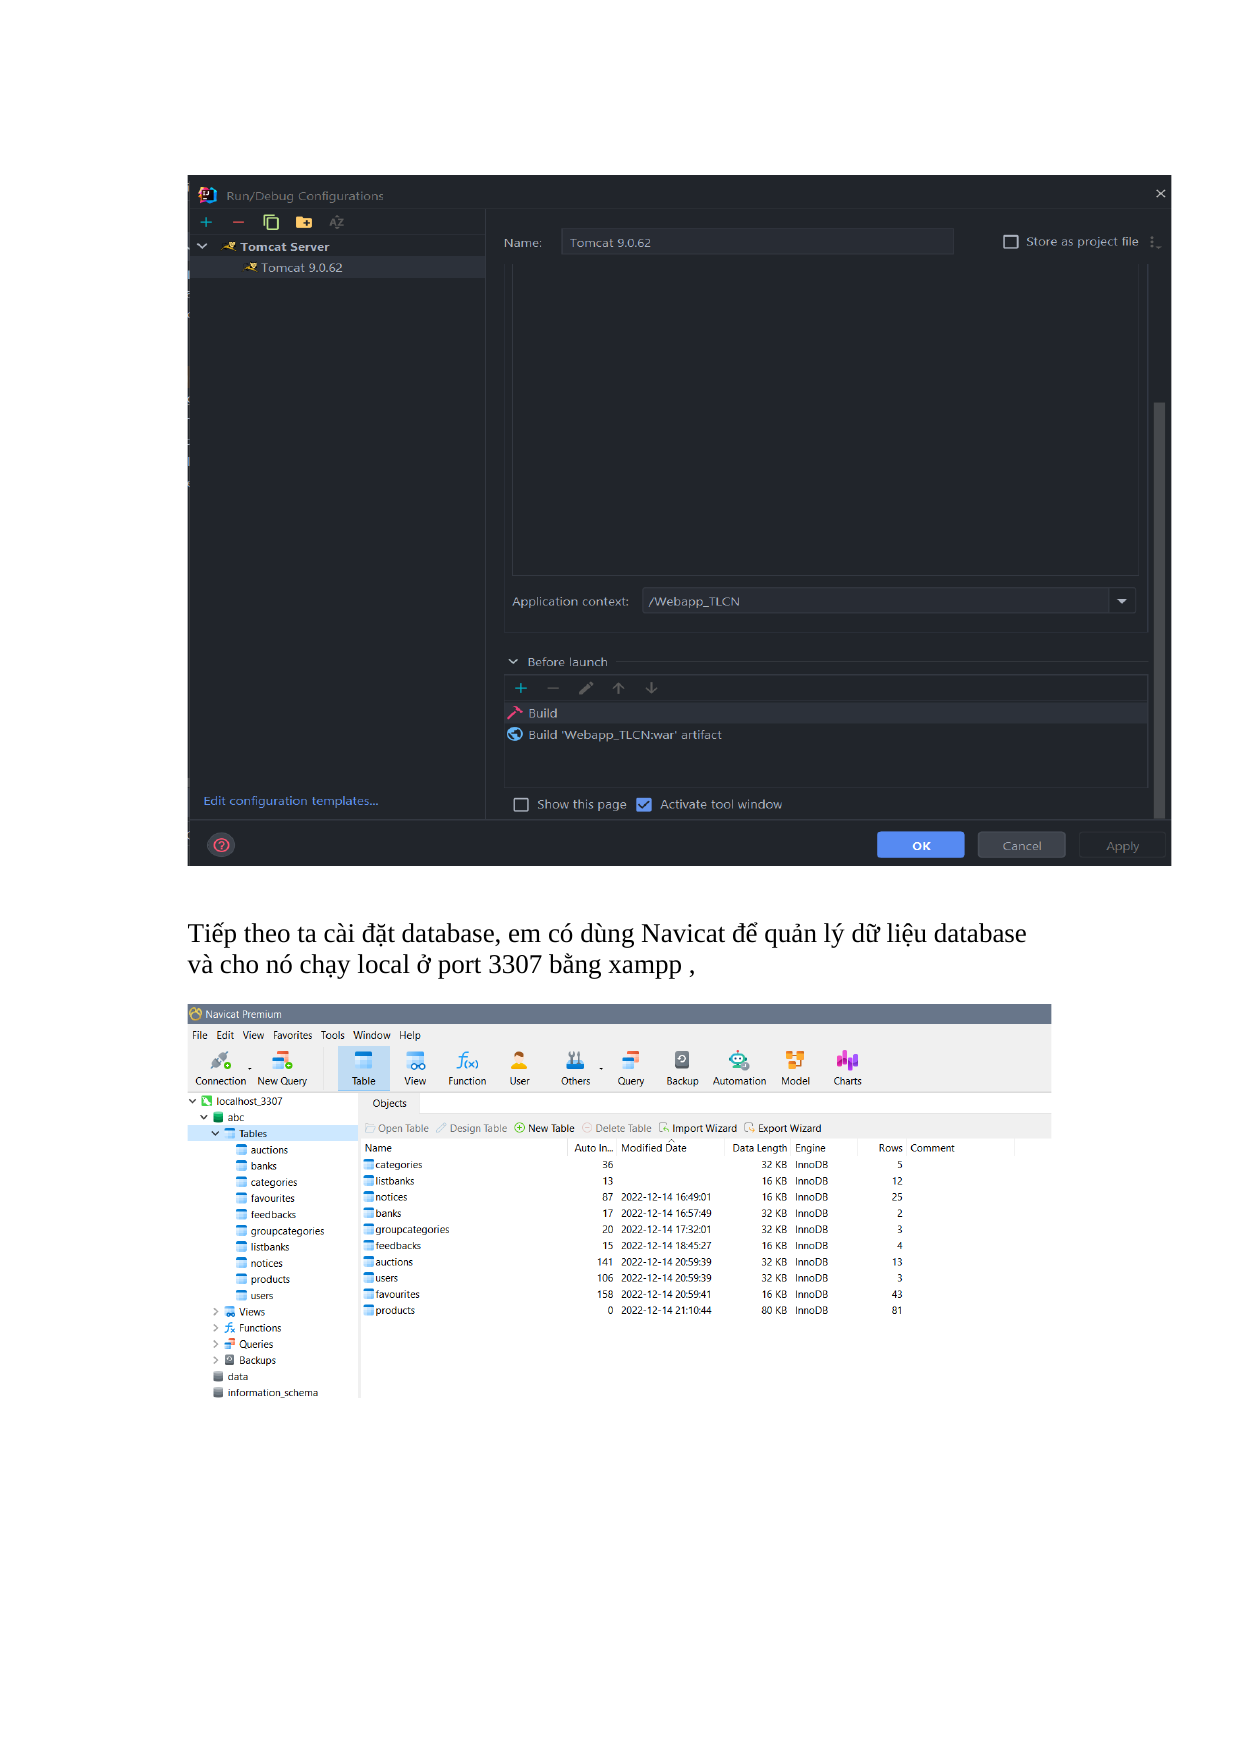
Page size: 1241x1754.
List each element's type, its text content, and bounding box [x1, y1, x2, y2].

picture [187, 1004, 1052, 1398]
picture [187, 175, 1172, 866]
text Tiếp theo ta cài đặt database, em có dùng Navicat để quản lý dữ liệu database và cho nó chạy local ở port 3307 bằng xampp , [187, 917, 1053, 979]
